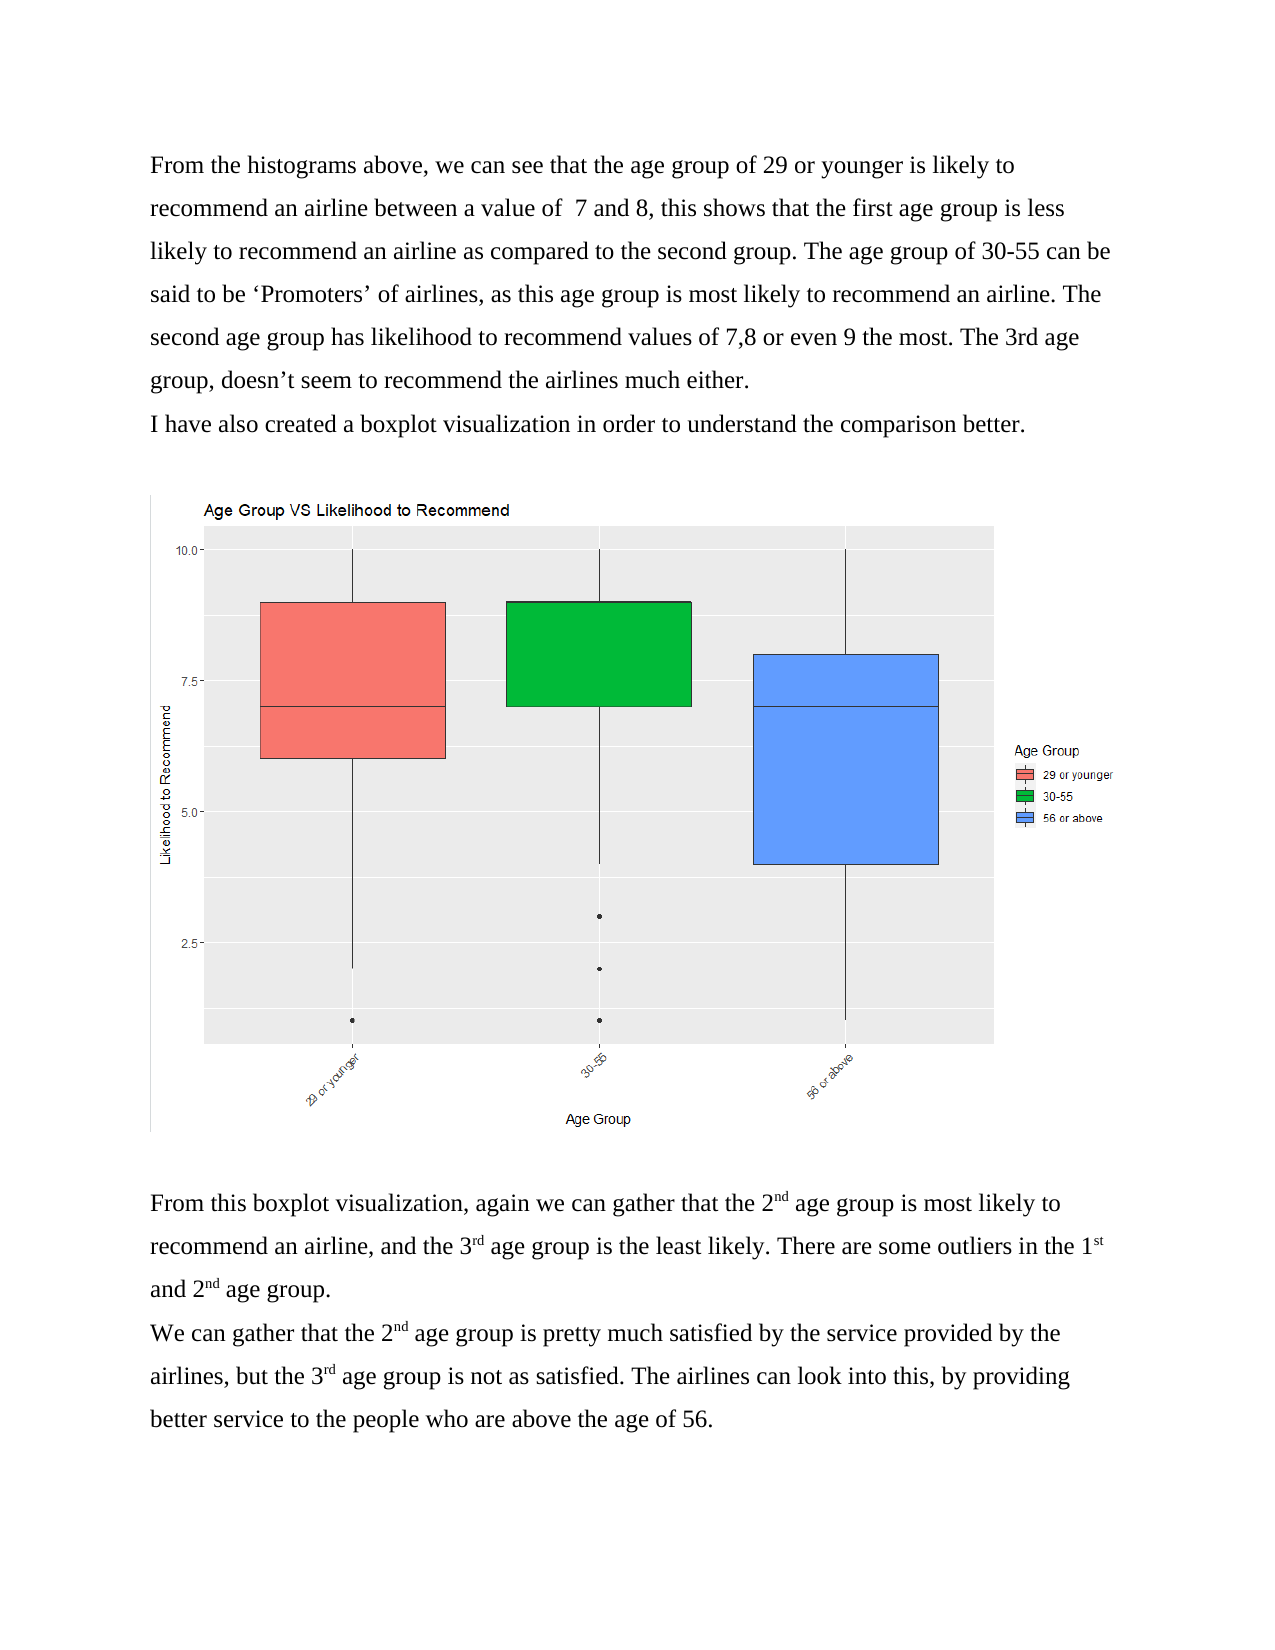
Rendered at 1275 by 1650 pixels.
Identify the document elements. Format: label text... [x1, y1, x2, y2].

text From the histograms above, we can see that the age group of 29 or younger is likely to recommend an airline between a value of 7 and 8, this shows that the first age group is less likely to recommend an airline as compared to the second group. The age group of 30-55 can be said to be ‘Promoters’ of airlines, as this age group is most likely to recommend an airline. The second age group has likelihood to recommend values of 7,8 or even 9 the most. The 3rd age group, doesn’t seem to recommend the airlines much either. [150, 150, 1125, 394]
picture [150, 495, 1125, 1132]
text From this boxplot visualization, again we can gather that the 2nd age group is most likely to recommend an airline, and the 3rd age group is the least likely. There are some outliers in the 1st and 2nd age group. [150, 1188, 1125, 1303]
text I have also created a boxplot visualization in order to understand the comparison better. [150, 409, 1125, 437]
text We can gather that the 2nd age group is pretty much satisfied by the service provided by the airlines, but the 3rd age group is not as satisfied. The airlines can look into this, by providing better service to the people who are above the age of 56. [150, 1318, 1125, 1433]
